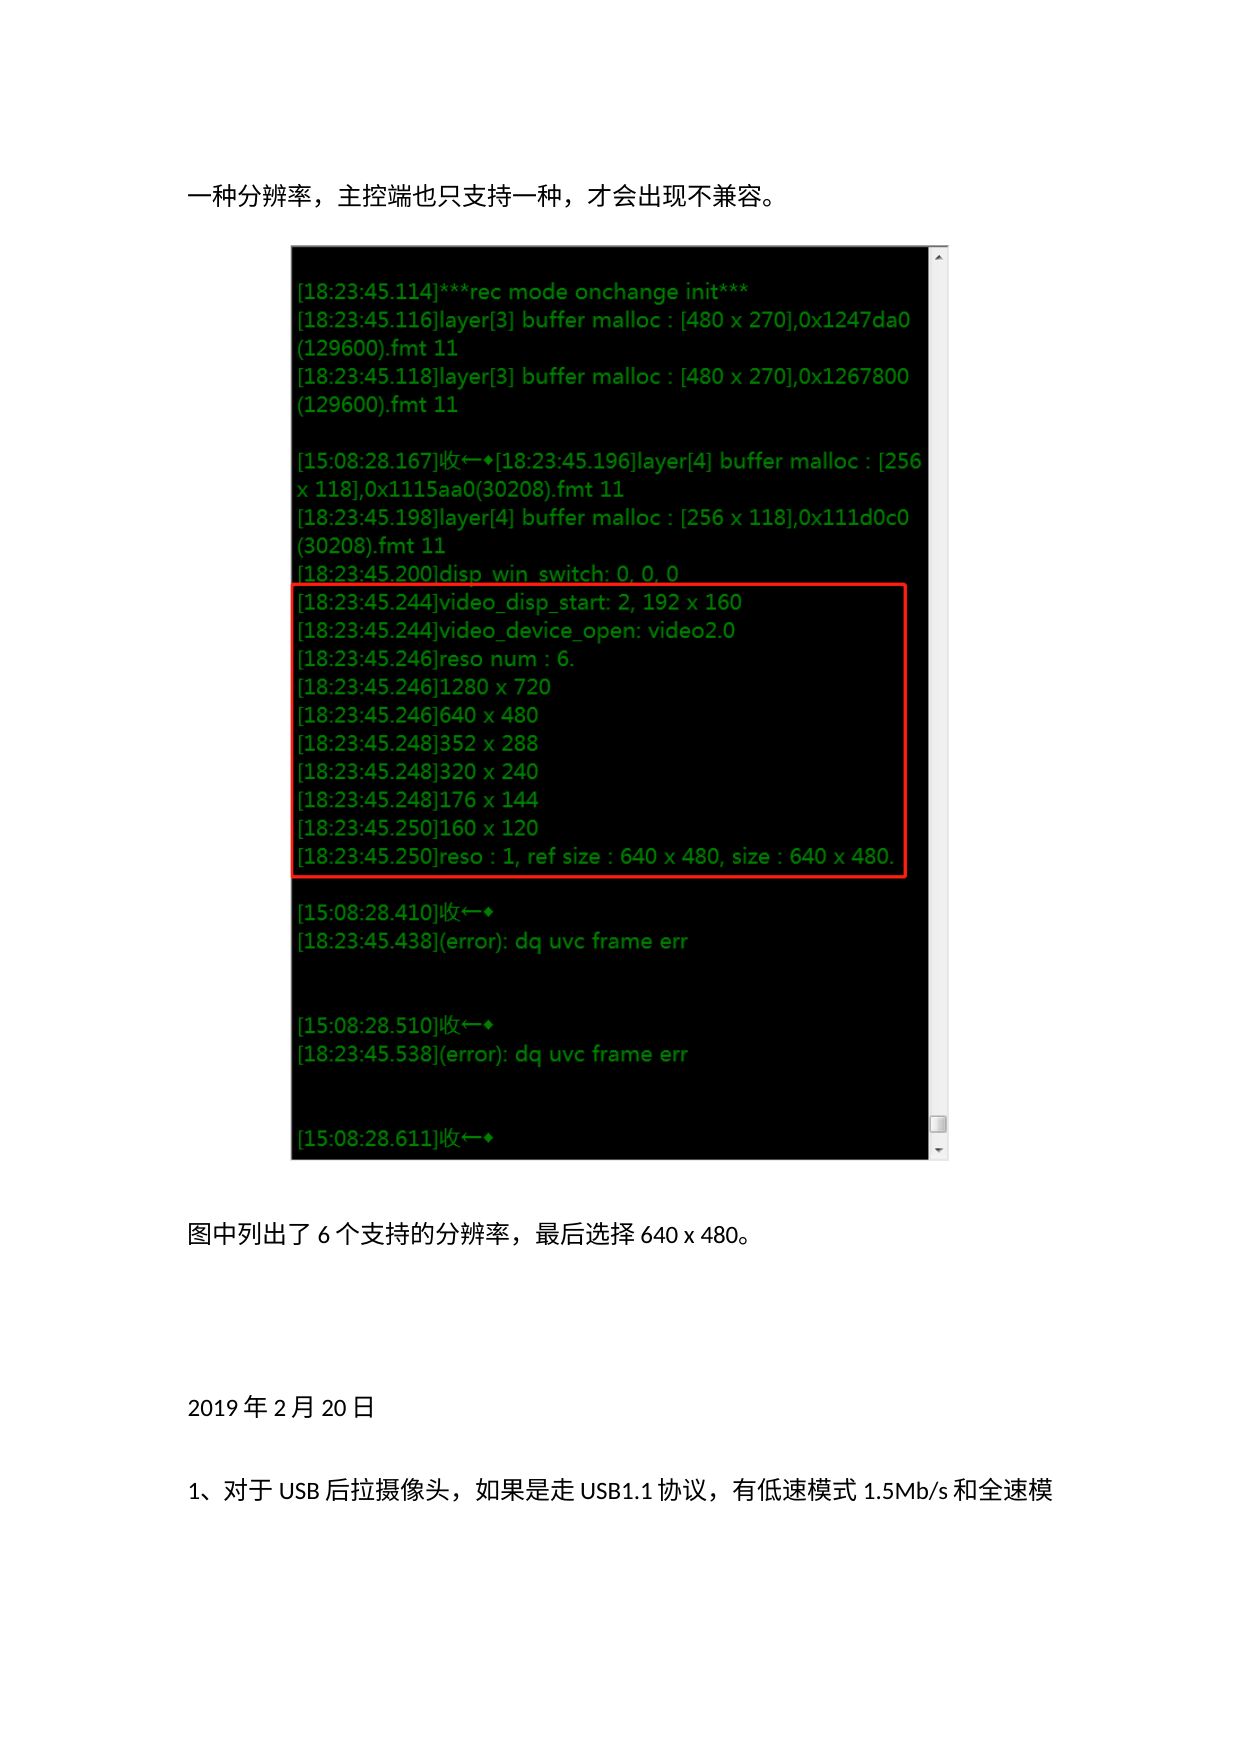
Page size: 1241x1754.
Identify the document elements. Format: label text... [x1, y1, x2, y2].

picture [290, 245, 950, 1162]
list 图中列出了6个支持的分辨率，最后选择640 x 480。 [187, 1200, 1053, 1265]
list 1、很多USB摄像头都支持多分辨率，当后拉插上主机后，流程如下：流程是主控建立usb通讯后回先请求摄像头端支持的分辨率表 --> 然后选择要求摄像头工作在哪个分辨率。这是摄像头通讯协议的标准流程中一部分，有些摄像头只支持一种分辨率，主控端也只支持一种，才会出现不兼容。 [187, 162, 1053, 227]
list 2019年2月20日 [187, 1373, 1053, 1438]
